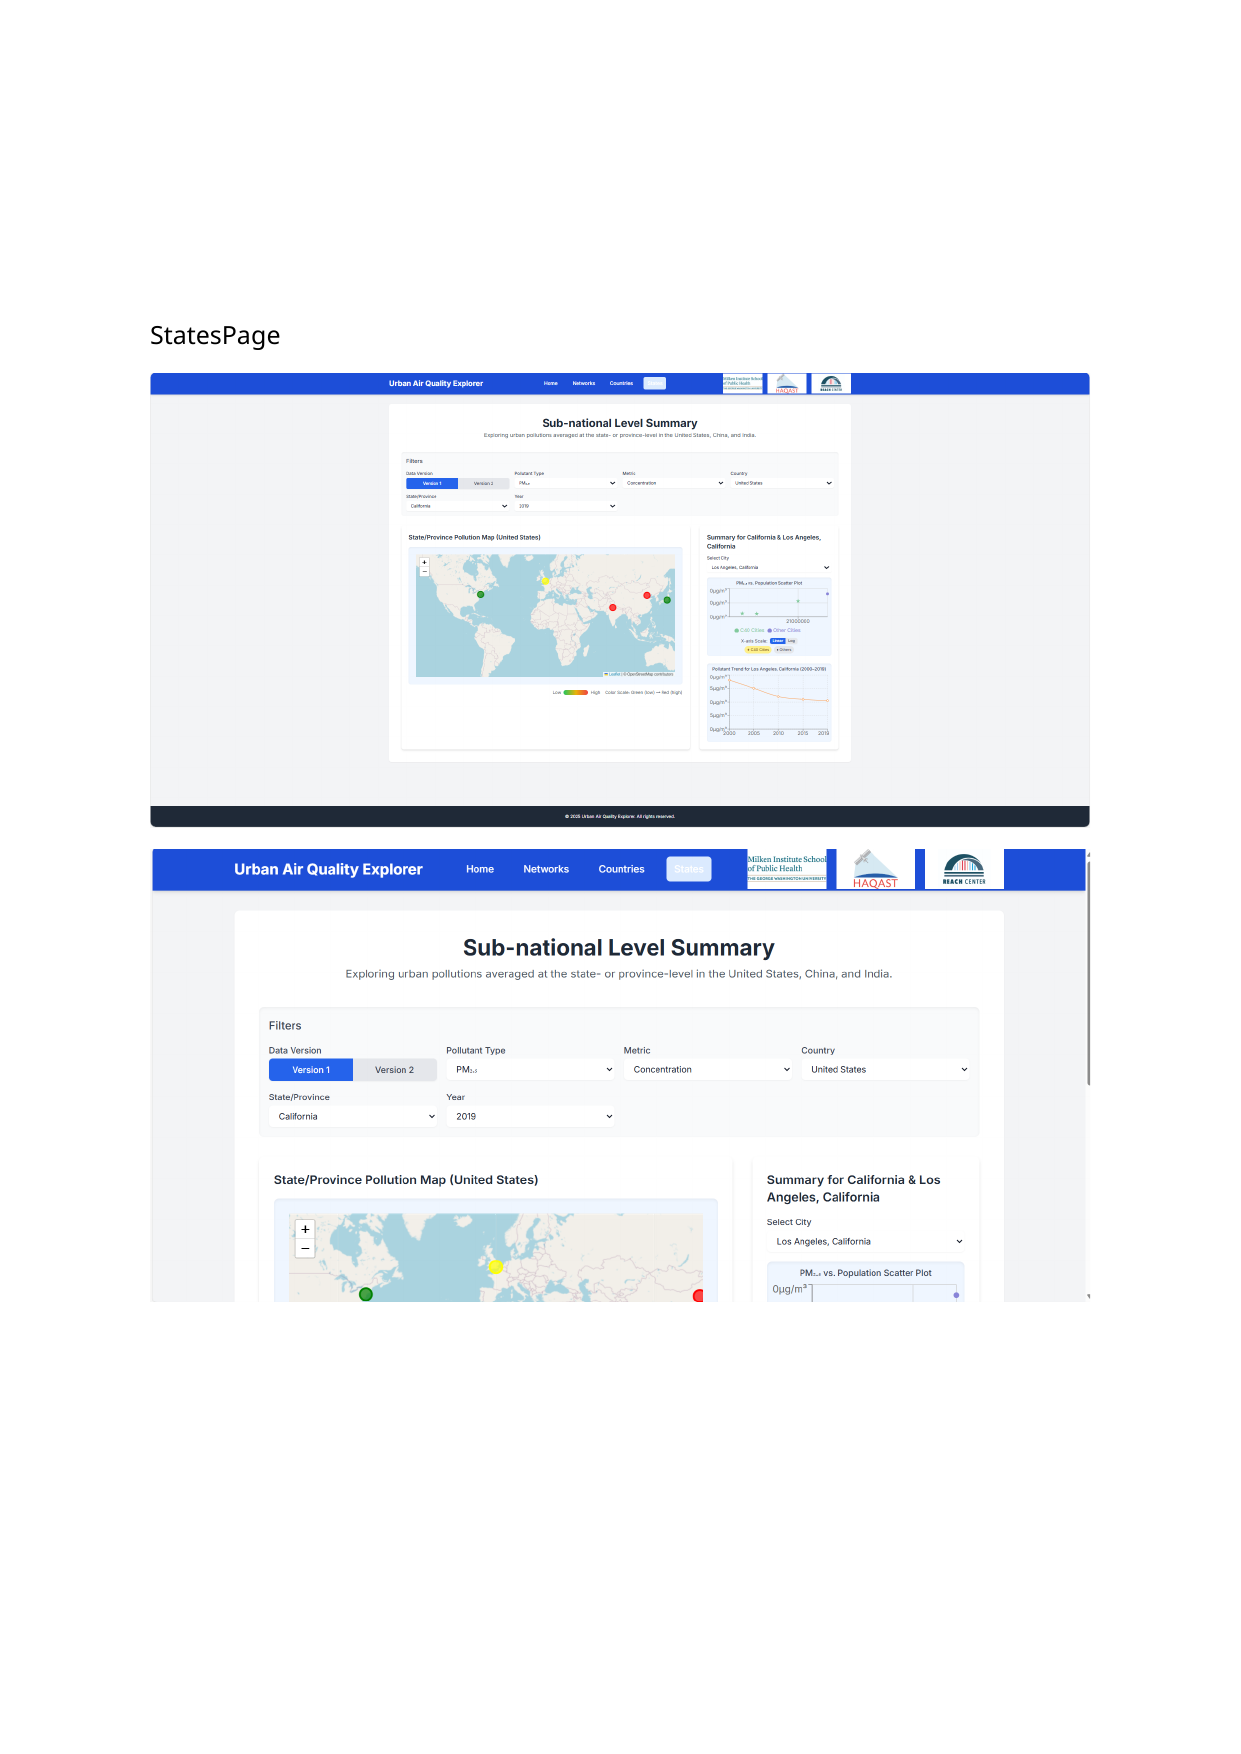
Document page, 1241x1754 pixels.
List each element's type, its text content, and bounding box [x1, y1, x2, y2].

text StatesPage [150, 317, 1090, 352]
picture [150, 849, 1091, 1302]
picture [150, 373, 1091, 828]
